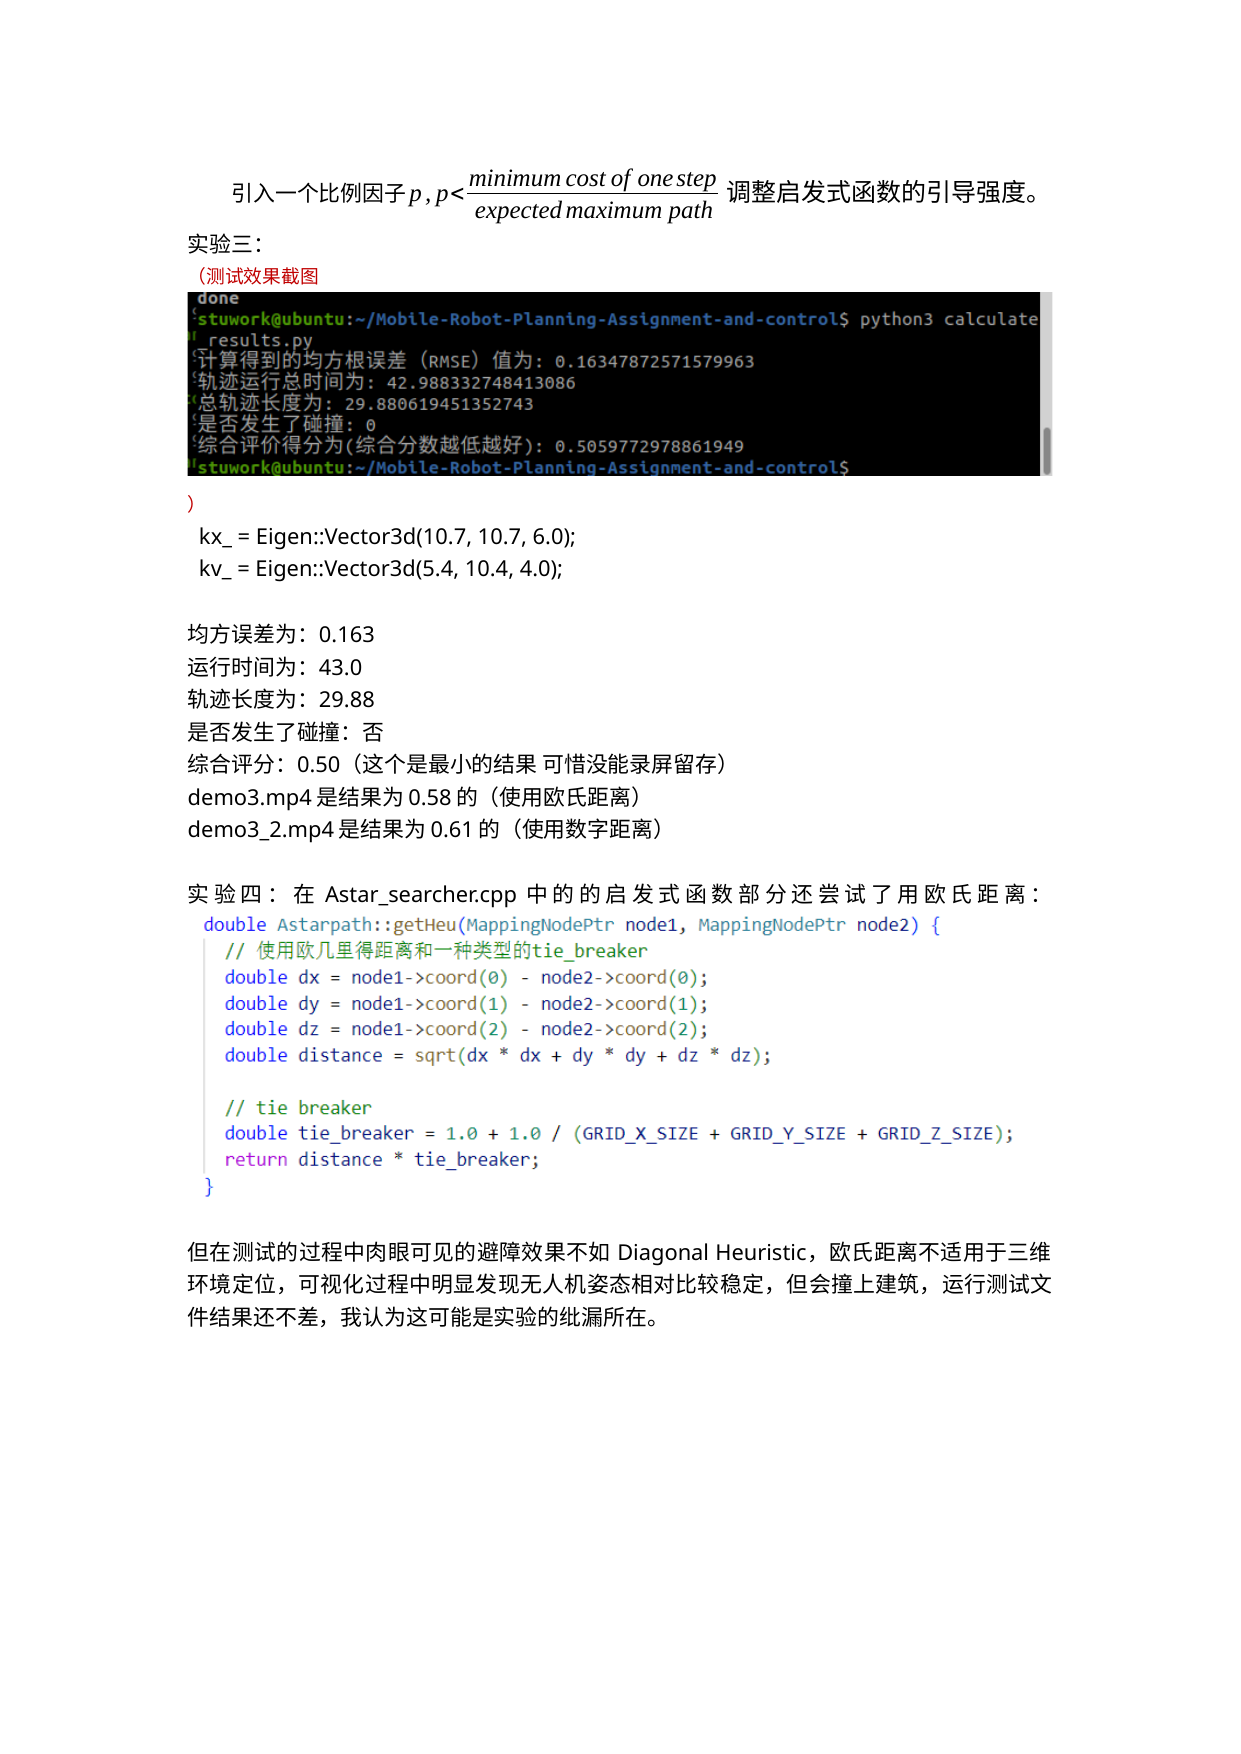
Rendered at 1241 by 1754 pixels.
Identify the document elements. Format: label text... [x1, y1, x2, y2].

text 运行时间为：43.0 [187, 649, 1053, 682]
text 轨迹长度为：29.88 [187, 682, 1053, 714]
text kv_ = Eigen::Vector3d(5.4, 10.4, 4.0); [187, 552, 1053, 584]
text kx_ = Eigen::Vector3d(10.7, 10.7, 6.0); [187, 519, 1053, 552]
text 是否发生了碰撞：否 [187, 714, 1053, 747]
text （测试效果截图） [187, 476, 1053, 519]
text （测试效果截图） [187, 259, 1053, 292]
text 综合评分：0.50（这个是最小的结果 可惜没能录屏留存） [187, 747, 1053, 779]
picture [187, 292, 1053, 476]
text 实验三： [187, 227, 1053, 259]
text 引入一个比例因子 调整启发式函数的引导强度。 [187, 162, 1053, 227]
text 但在测试的过程中肉眼可见的避障效果不如Diagonal Heuristic，欧氏距离不适用于三维环境定位，可视化过程中明显发现无人机姿态相对比较稳定，但会撞上建筑，运行测试文件结果还不差，我认为这可能是实验的纰漏所在。 [187, 1234, 1053, 1332]
text demo3.mp4是结果为0.58的（使用欧氏距离） [187, 779, 1053, 812]
text 均方误差为：0.163 [187, 617, 1053, 649]
text demo3_2.mp4是结果为0.61的（使用数字距离） [187, 812, 1053, 844]
picture [187, 909, 1052, 1235]
